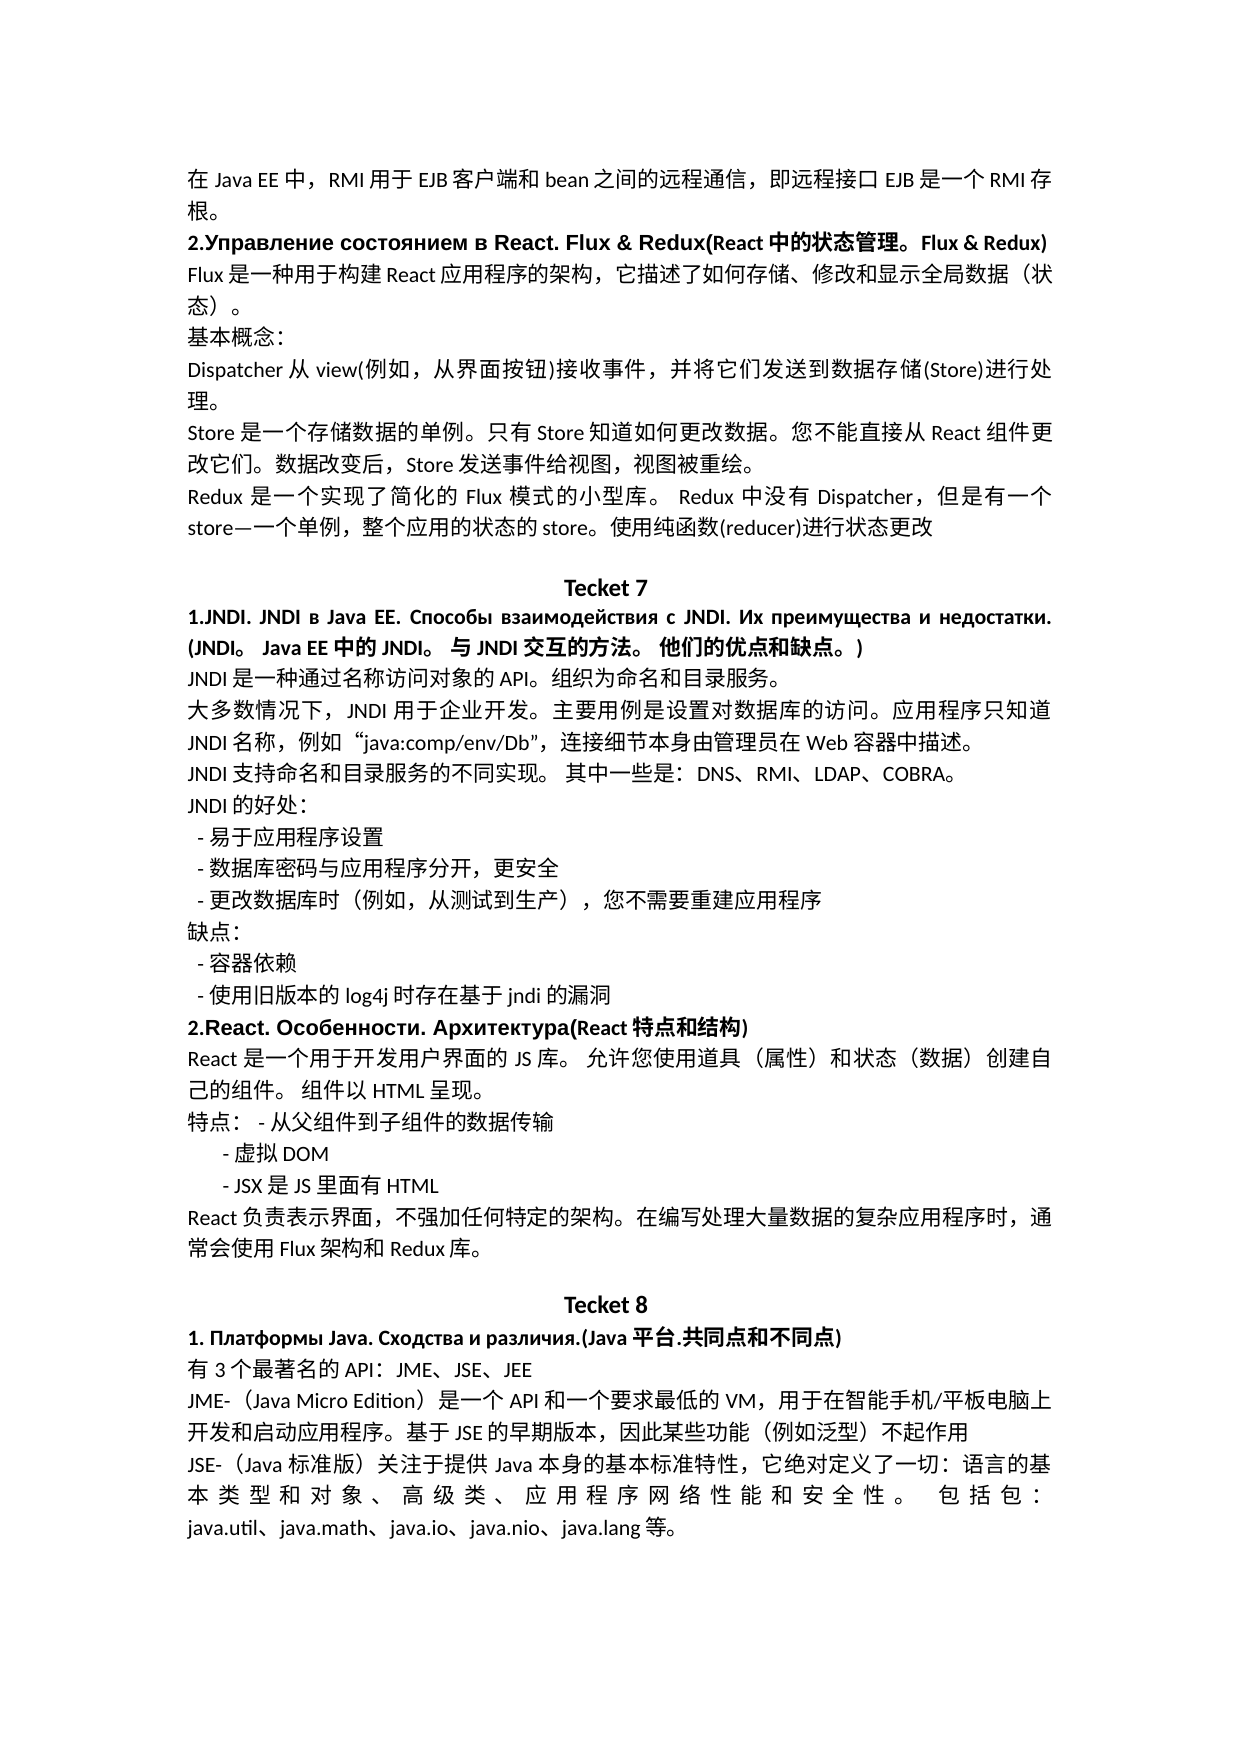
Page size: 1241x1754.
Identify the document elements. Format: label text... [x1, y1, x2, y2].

text Tecket 7 [187, 572, 1053, 603]
text JNDI 是一种通过名称访问对象的API。组织为命名和目录服务。 [187, 661, 1053, 693]
text - 数据库密码与应用程序分开，更安全 [187, 851, 1053, 883]
text 有 3 个最著名的 API：JME、JSE、JEE [187, 1352, 1053, 1383]
text 基本概念： [187, 320, 1053, 352]
text Tecket 8 [187, 1290, 1053, 1320]
text React 是一个用于开发用户界面的 JS 库。 允许您使用道具（属性）和状态（数据）创建自己的组件。 组件以 HTML 呈现。 [187, 1041, 1053, 1105]
text 1.JNDI. JNDI в Java EE. Способы взаимодействия с JNDI. Их преимущества и недостатки.(JNDI。 Java EE 中的 JNDI。 与 JNDI 交互的方法。 他们的优点和缺点。) [187, 603, 1053, 661]
text Flux 是一种用于构建React应用程序的架构，它描述了如何存储、修改和显示全局数据（状态）。 [187, 257, 1053, 320]
text 2.React. Особенности. Архитектура(React特点和结构) [187, 1010, 1053, 1041]
text Store是一个存储数据的单例。只有Store知道如何更改数据。您不能直接从React组件更改它们。数据改变后，Store 发送事件给视图，视图被重绘。 [187, 415, 1053, 479]
text - 使用旧版本的 log4j 时存在基于 jndi 的漏洞 [187, 978, 1053, 1010]
text JME-（Java Micro Edition）是一个 API 和一个要求最低的VM，用于在智能手机/平板电脑上开发和启动应用程序。基于 JSE 的早期版本，因此某些功能（例如泛型）不起作用 [187, 1383, 1053, 1447]
text - JSX 是 JS 里面有 HTML [187, 1168, 1053, 1200]
text - 更改数据库时（例如，从测试到生产），您不需要重建应用程序 [187, 883, 1053, 915]
text - 易于应用程序设置 [187, 820, 1053, 851]
text 1. Платформы Java. Сходства и различия. (Java 平台.共同点和不同点) [187, 1320, 1053, 1352]
text JNDI 的好处： [187, 788, 1053, 820]
text 大多数情况下，JNDI 用于企业开发。主要用例是设置对数据库的访问。应用程序只知道JNDI 名称，例如“java:comp/env/Db”，连接细节本身由管理员在 Web 容器中描述。 [187, 693, 1053, 756]
text JNDI 支持命名和目录服务的不同实现。 其中一些是：DNS、RMI、LDAP、COBRA。 [187, 756, 1053, 788]
text Dispatcher从view(例如，从界面按钮)接收事件，并将它们发送到数据存储(Store)进行处理。 [187, 352, 1053, 415]
text 缺点： [187, 915, 1053, 946]
text React 负责表示界面，不强加任何特定的架构。在编写处理大量数据的复杂应用程序时，通常会使用Flux架构和Redux库。 [187, 1200, 1053, 1263]
text JSE-（Java 标准版）关注于提供 Java 本身的基本标准特性，它绝对定义了一切：语言的基本类型和对象、高级类、应用程序网络性能和安全性。 包括包：java.util、java.math、java.io、java.nio、java.lang等。 [187, 1447, 1053, 1542]
text 在 Java EE 中，RMI 用于EJB客户端和bean之间的远程通信，即远程接口EJB是一个RMI存根。 [187, 162, 1053, 225]
text 特点： - 从父组件到子组件的数据传输 [187, 1105, 1053, 1136]
text - 虚拟 DOM [187, 1136, 1053, 1168]
text 2.Управление состоянием в React. Flux & Redux(React中的状态管理。Flux & Redux) [187, 225, 1053, 257]
text - 容器依赖 [187, 946, 1053, 978]
text Redux 是一个实现了简化的 Flux 模式的小型库。 Redux 中没有 Dispatcher，但是有一个store—一个单例，整个应用的状态的store。使用纯函数(reducer)进行状态更改 [187, 479, 1053, 542]
